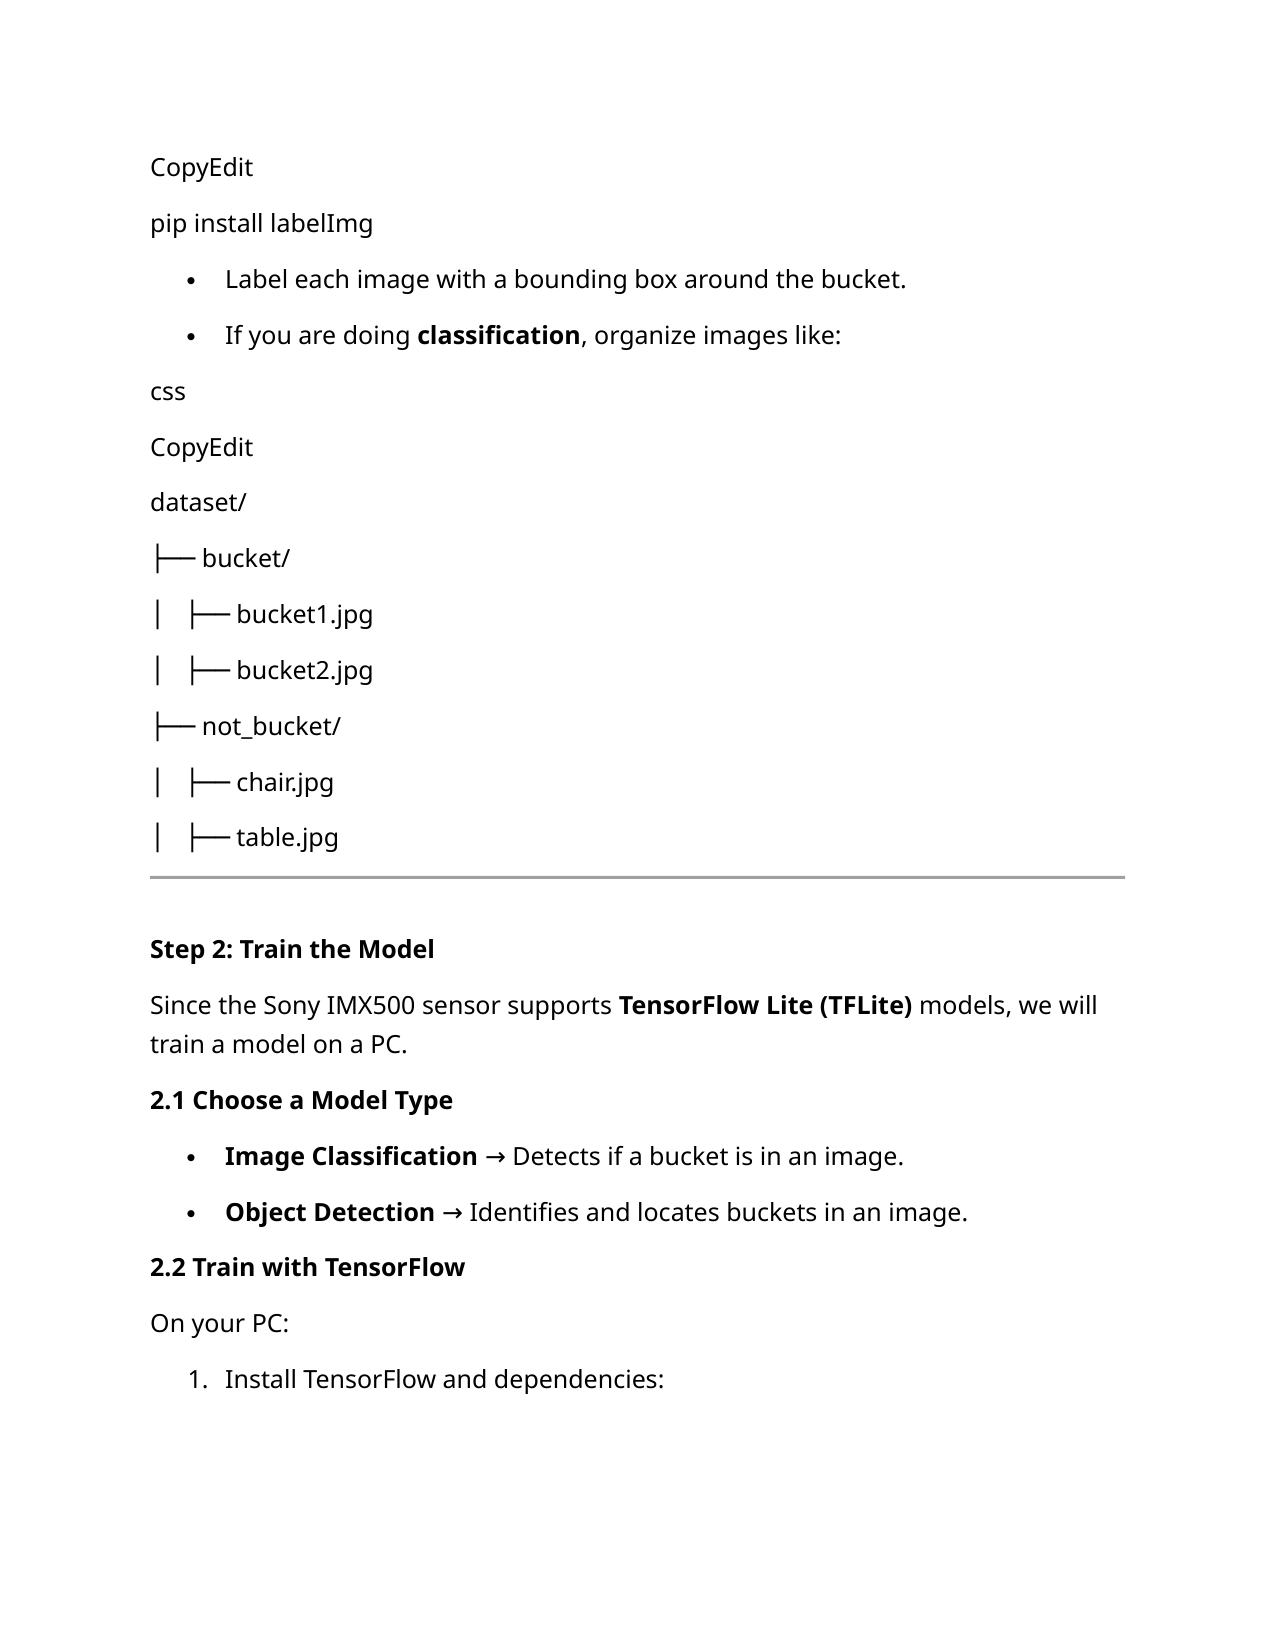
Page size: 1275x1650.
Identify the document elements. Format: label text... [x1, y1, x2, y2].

text css [150, 373, 1125, 407]
list Label each image with a bounding box around the bucket. [187, 262, 1125, 296]
text │ ├── bucket2.jpg [150, 652, 1125, 687]
text │ ├── chair.jpg [150, 764, 1125, 798]
text │ ├── bucket1.jpg [150, 597, 1125, 631]
text Step 2: Train the Model [150, 932, 1125, 966]
list If you are doing classification, organize images like: [187, 317, 1125, 352]
text ├── not_bucket/ [150, 708, 1125, 742]
text pip install labelImg [150, 206, 1125, 240]
text dataset/ [150, 485, 1125, 519]
list Install TensorFlow and dependencies: [187, 1362, 1125, 1396]
text 2.1 Choose a Model Type [150, 1082, 1125, 1117]
text CopyEdit [150, 150, 1125, 184]
list Object Detection → Identifies and locates buckets in an image. [187, 1194, 1125, 1228]
text Since the Sony IMX500 sensor supports TensorFlow Lite (TFLite) models, we will train a model on a PC. [150, 987, 1125, 1061]
text CopyEdit [150, 429, 1125, 463]
list Image Classification → Detects if a bucket is in an image. [187, 1138, 1125, 1172]
text ├── bucket/ [150, 541, 1125, 575]
text On your PC: [150, 1306, 1125, 1340]
text 2.2 Train with TensorFlow [150, 1250, 1125, 1284]
text │ ├── table.jpg [150, 820, 1125, 854]
